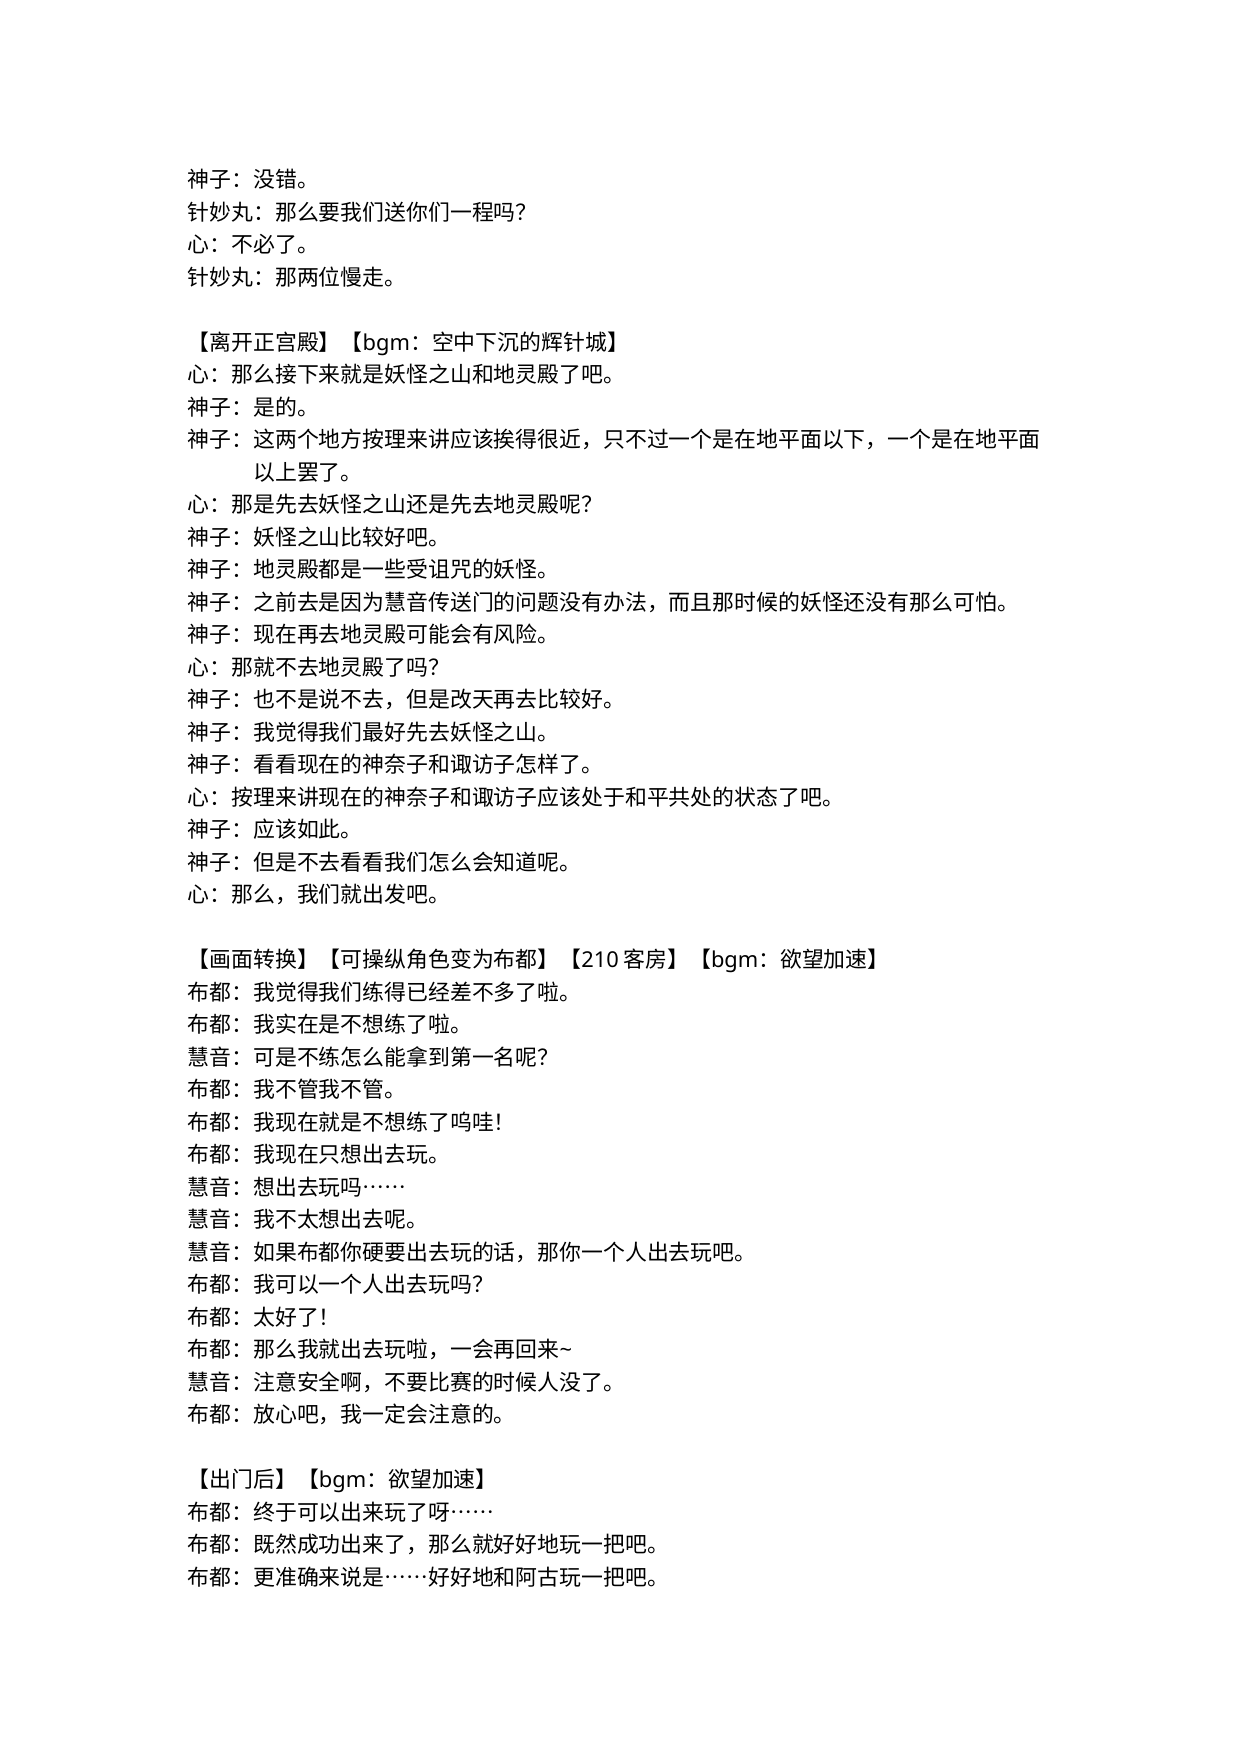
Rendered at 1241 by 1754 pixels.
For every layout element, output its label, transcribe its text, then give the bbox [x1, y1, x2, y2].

text 神子：我觉得我们最好先去妖怪之山。 [187, 714, 1053, 747]
text 布都：我现在只想出去玩。 [187, 1137, 1053, 1169]
text 心：按理来讲现在的神奈子和诹访子应该处于和平共处的状态了吧。 [187, 779, 1053, 812]
text 【画面转换】【可操纵角色变为布都】【210客房】【bgm：欲望加速】 [187, 942, 1053, 974]
text 心：那么，我们就出发吧。 [187, 877, 1053, 909]
text 布都：终于可以出来玩了呀…… [187, 1494, 1053, 1527]
text 心：那么接下来就是妖怪之山和地灵殿了吧。 [187, 357, 1053, 389]
text 慧音：想出去玩吗…… [187, 1169, 1053, 1202]
text 布都：既然成功出来了，那么就好好地玩一把吧。 [187, 1527, 1053, 1559]
text 布都：我不管我不管。 [187, 1072, 1053, 1104]
text 心：那就不去地灵殿了吗？ [187, 649, 1053, 682]
text 慧音：注意安全啊，不要比赛的时候人没了。 [187, 1364, 1053, 1397]
text 布都：更准确来说是……好好地和阿古玩一把吧。 [187, 1559, 1053, 1592]
text 神子：地灵殿都是一些受诅咒的妖怪。 [187, 552, 1053, 584]
text 神子：妖怪之山比较好吧。 [187, 519, 1053, 552]
text 针妙丸：那两位慢走。 [187, 259, 1053, 292]
text 布都：我现在就是不想练了呜哇！ [187, 1104, 1053, 1137]
text 神子：没错。 [187, 162, 1053, 194]
text 布都：我可以一个人出去玩吗？ [187, 1267, 1053, 1299]
text 布都：那么我就出去玩啦，一会再回来~ [187, 1332, 1053, 1364]
text 神子：也不是说不去，但是改天再去比较好。 [187, 682, 1053, 714]
text 神子：看看现在的神奈子和诹访子怎样了。 [187, 747, 1053, 779]
text 心：那是先去妖怪之山还是先去地灵殿呢？ [187, 487, 1053, 519]
text 心：不必了。 [187, 227, 1053, 259]
text 神子：这两个地方按理来讲应该挨得很近，只不过一个是在地平面以下，一个是在地平面以上罢了。 [187, 422, 1053, 487]
text 慧音：可是不练怎么能拿到第一名呢？ [187, 1039, 1053, 1072]
text 神子：之前去是因为慧音传送门的问题没有办法，而且那时候的妖怪还没有那么可怕。 [187, 584, 1053, 617]
text 神子：但是不去看看我们怎么会知道呢。 [187, 844, 1053, 877]
text 布都：太好了！ [187, 1299, 1053, 1332]
text 布都：我觉得我们练得已经差不多了啦。 [187, 974, 1053, 1007]
text 针妙丸：那么要我们送你们一程吗？ [187, 194, 1053, 227]
text 布都：放心吧，我一定会注意的。 [187, 1397, 1053, 1429]
text 神子：现在再去地灵殿可能会有风险。 [187, 617, 1053, 649]
text 神子：应该如此。 [187, 812, 1053, 844]
text 慧音：如果布都你硬要出去玩的话，那你一个人出去玩吧。 [187, 1234, 1053, 1267]
text 布都：我实在是不想练了啦。 [187, 1007, 1053, 1039]
text 【离开正宫殿】【bgm：空中下沉的辉针城】 [187, 324, 1053, 357]
text 神子：是的。 [187, 389, 1053, 422]
text 【出门后】【bgm：欲望加速】 [187, 1462, 1053, 1494]
text 慧音：我不太想出去呢。 [187, 1202, 1053, 1234]
